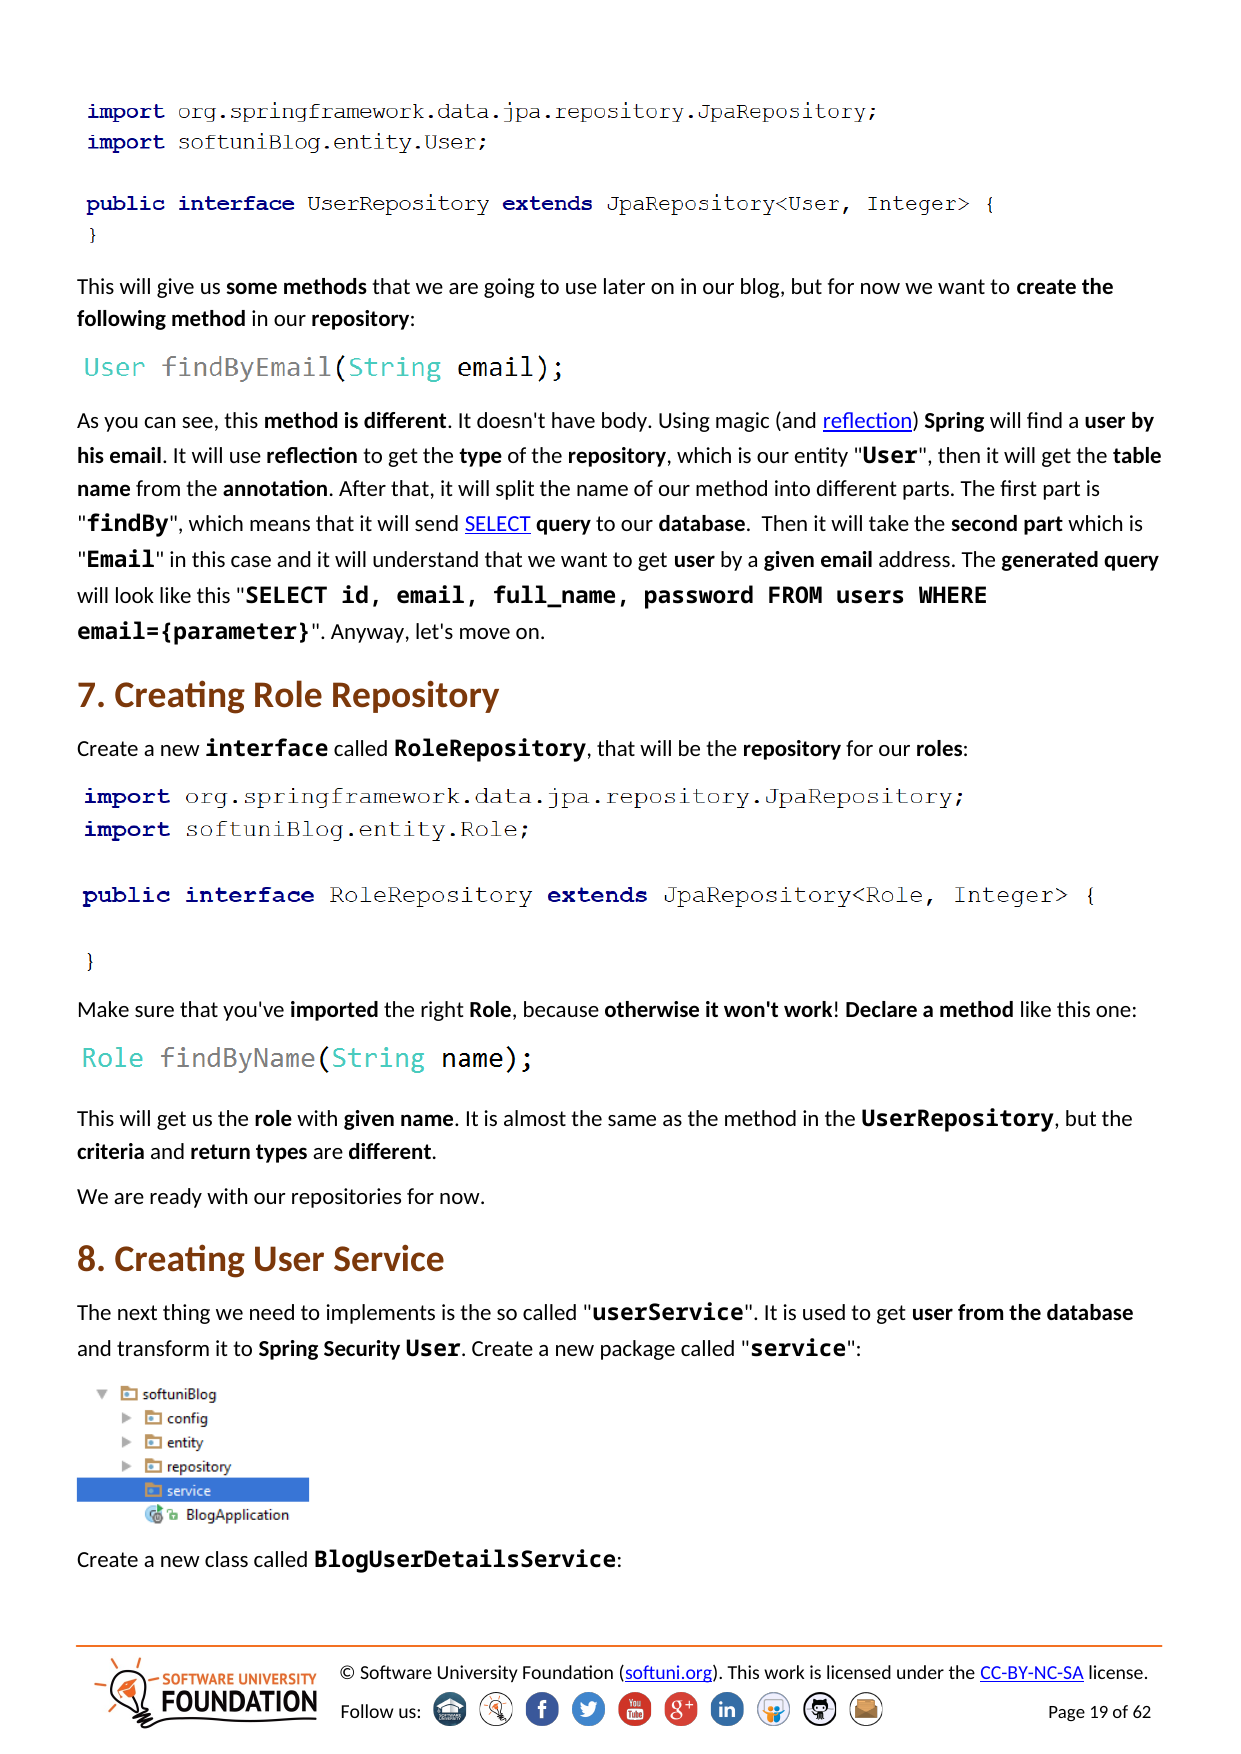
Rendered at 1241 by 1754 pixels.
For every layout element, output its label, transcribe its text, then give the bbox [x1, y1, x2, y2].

picture [757, 1692, 790, 1726]
subtitle Creating User Service [77, 1235, 1163, 1281]
picture [76, 349, 576, 390]
picture [479, 1692, 513, 1726]
text The next thing we need to implements is the so called "userService". It is used to get user from the database and transform it to Spring Security User. Create a new package called "service": [77, 1296, 1163, 1363]
text This will get us the role with given name. It is almost the same as the method in the UserRepository, but the criteria and return types are different. [77, 1102, 1163, 1165]
picture [710, 1692, 744, 1726]
picture [525, 1692, 559, 1726]
text Make sure that you've imported the right Role, because otherwise it won't work! Declare a method like this one: [77, 996, 1163, 1023]
picture [76, 95, 1004, 256]
picture [76, 1040, 549, 1085]
picture [664, 1692, 698, 1726]
picture [803, 1692, 837, 1726]
picture [572, 1692, 605, 1726]
picture [76, 1380, 310, 1526]
picture [433, 1692, 467, 1726]
text We are ready with our repositories for now. [77, 1182, 1163, 1210]
text This will give us some methods that we are going to use later on in our blog, but for now we want to create the following method in our repository: [77, 272, 1163, 333]
text As you can see, this method is different. It doesn't have body. Using magic (and reflection) Spring will find a user by his email. It will use reflection to get the type of the repository, which is our entity "User", then it will get the table name from the annotation. After that, it will split the name of our method into different parts. The first part is "findBy", which means that it will send SELECT query to our database. Then it will take the second part which is "Email" in this case and it will understand that we want to get user by a given email address. The generated query will look like this "SELECT id, email, full_name, password FROM users WHERE email={parameter}". Anyway, let's move on. [77, 406, 1163, 646]
subtitle Creating Role Repository [77, 671, 1163, 717]
picture [93, 1656, 317, 1729]
picture [849, 1692, 883, 1726]
text Create a new class called BlogUserDetailsService: [77, 1543, 1163, 1574]
picture [618, 1692, 652, 1726]
picture [76, 780, 1101, 979]
text Create a new interface called RoleRepository, that will be the repository for our roles: [77, 732, 1163, 764]
